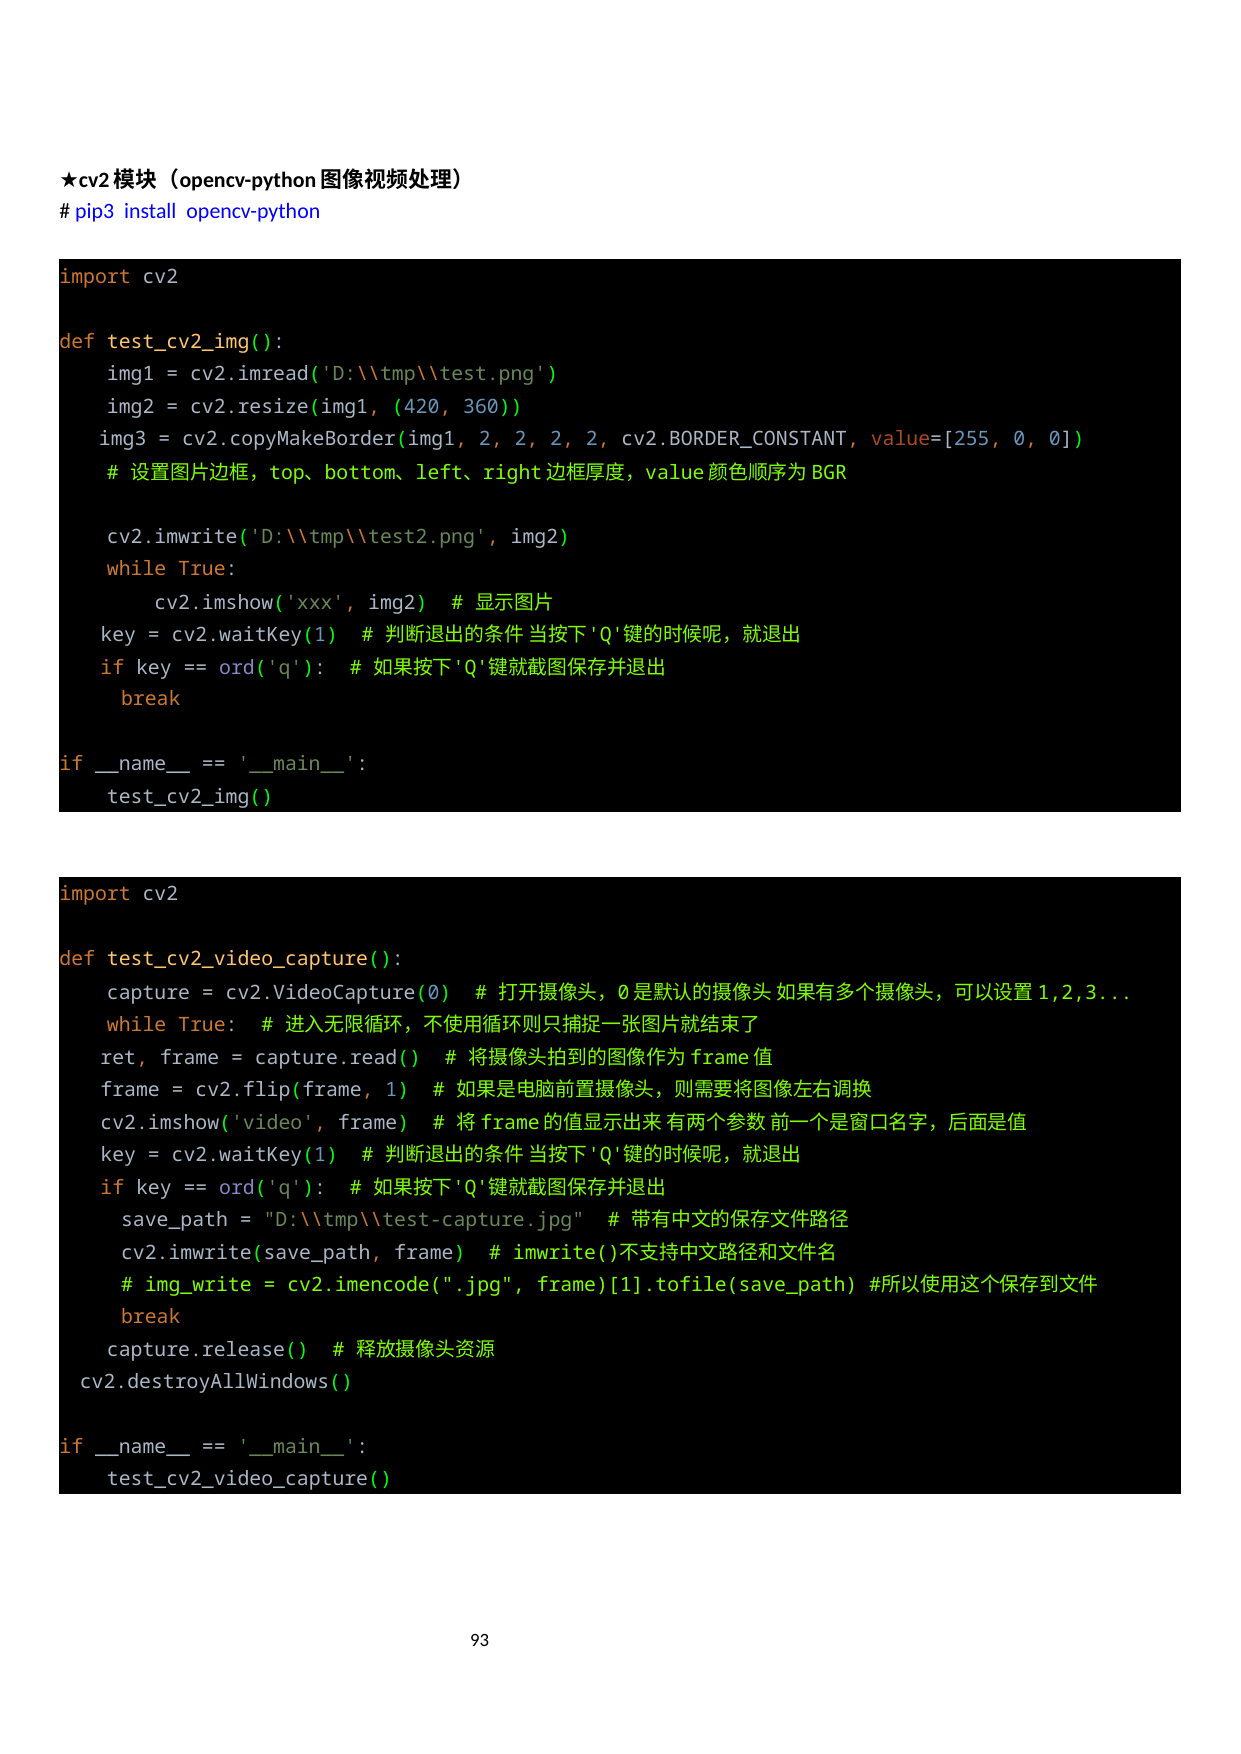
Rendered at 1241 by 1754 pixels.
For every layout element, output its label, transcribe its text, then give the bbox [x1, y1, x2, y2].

text # 设置图片边框，top、bottom、left、right边框厚度，value颜色顺序为BGR [59, 454, 1181, 487]
text import cv2 def test_cv2_img(): img1 = cv2.imread('D:\\tmp\\test.png') img2 = cv2.resize(img1, (420, 360)) [59, 259, 1181, 422]
text cv2.imwrite('D:\\tmp\\test2.png', img2) while True: cv2.imshow('xxx', img2) # 显示图片 key = cv2.waitKey(1) # 判断退出的条件 当按下'Q'键的时候呢，就退出 if key == ord('q'): # 如果按下'Q'键就截图保存并退出 break if __name__ == '__main__': test_cv2_img() [59, 487, 1181, 812]
text ★cv2模块（opencv-python图像视频处理） [59, 162, 1181, 194]
text # pip3 install opencv-python [59, 194, 1181, 227]
text img3 = cv2.copyMakeBorder(img1, 2, 2, 2, 2, cv2.BORDER_CONSTANT, value=[255, 0, 0]) [59, 422, 1181, 454]
text import cv2 def test_cv2_video_capture(): capture = cv2.VideoCapture(0) # 打开摄像头，0是默认的摄像头 如果有多个摄像头，可以设置1,2,3... while True: # 进入无限循环，不使用循环则只捕捉一张图片就结束了 ret, frame = capture.read() # 将摄像头拍到的图像作为frame值 frame = cv2.flip(frame, 1) # 如果是电脑前置摄像头，则需要将图像左右调换 cv2.imshow('video', frame) # 将frame的值显示出来 有两个参数 前一个是窗口名字，后面是值 key = cv2.waitKey(1) # 判断退出的条件 当按下'Q'键的时候呢，就退出 if key == ord('q'): # 如果按下'Q'键就截图保存并退出 save_path = "D:\\tmp\\test-capture.jpg" # 带有中文的保存文件路径 cv2.imwrite(save_path, frame) # imwrite()不支持中文路径和文件名 # img_write = cv2.imencode(".jpg", frame)[1].tofile(save_path) #所以使用这个保存到文件 break capture.release() # 释放摄像头资源 cv2.destroyAllWindows() if __name__ == '__main__': test_cv2_video_capture() [59, 877, 1181, 1494]
